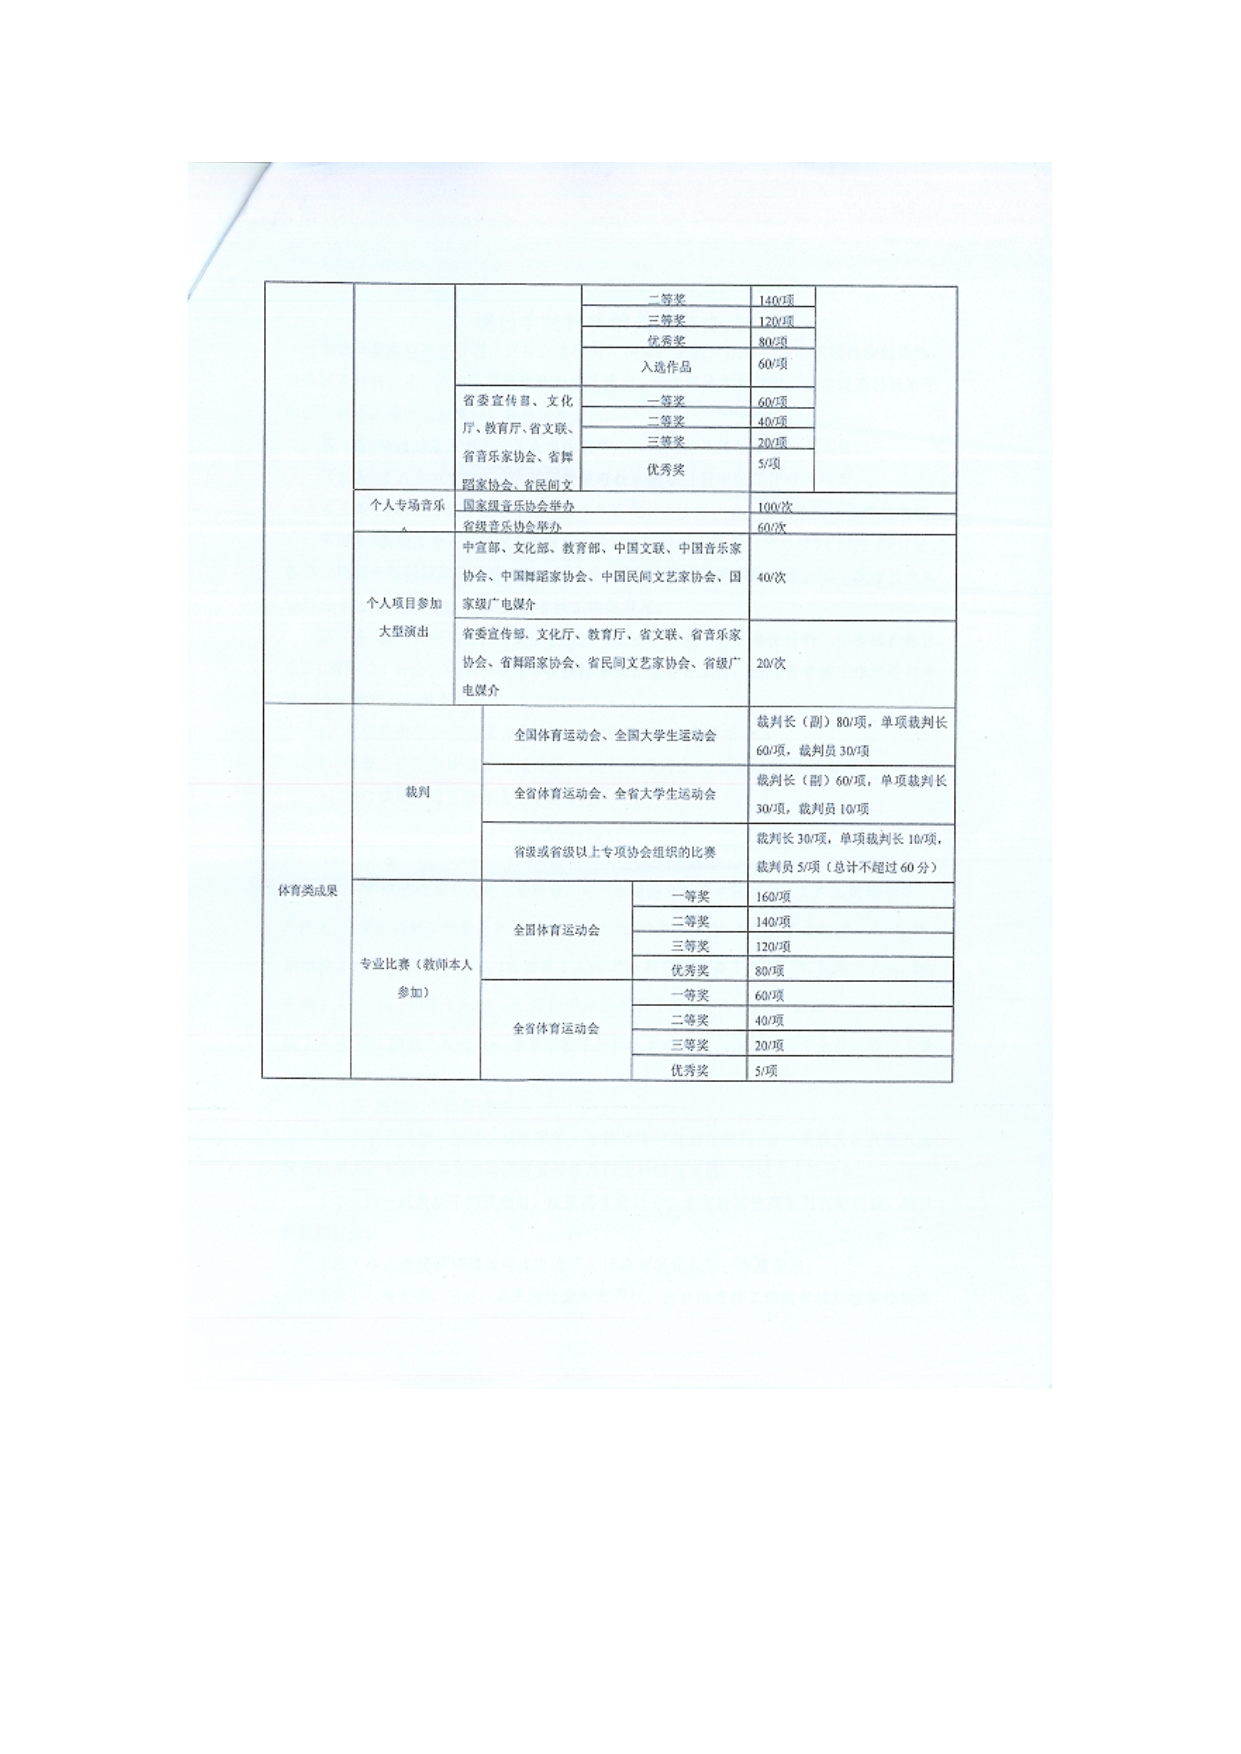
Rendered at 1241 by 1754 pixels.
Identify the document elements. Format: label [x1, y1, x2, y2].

picture [187, 162, 1053, 1389]
